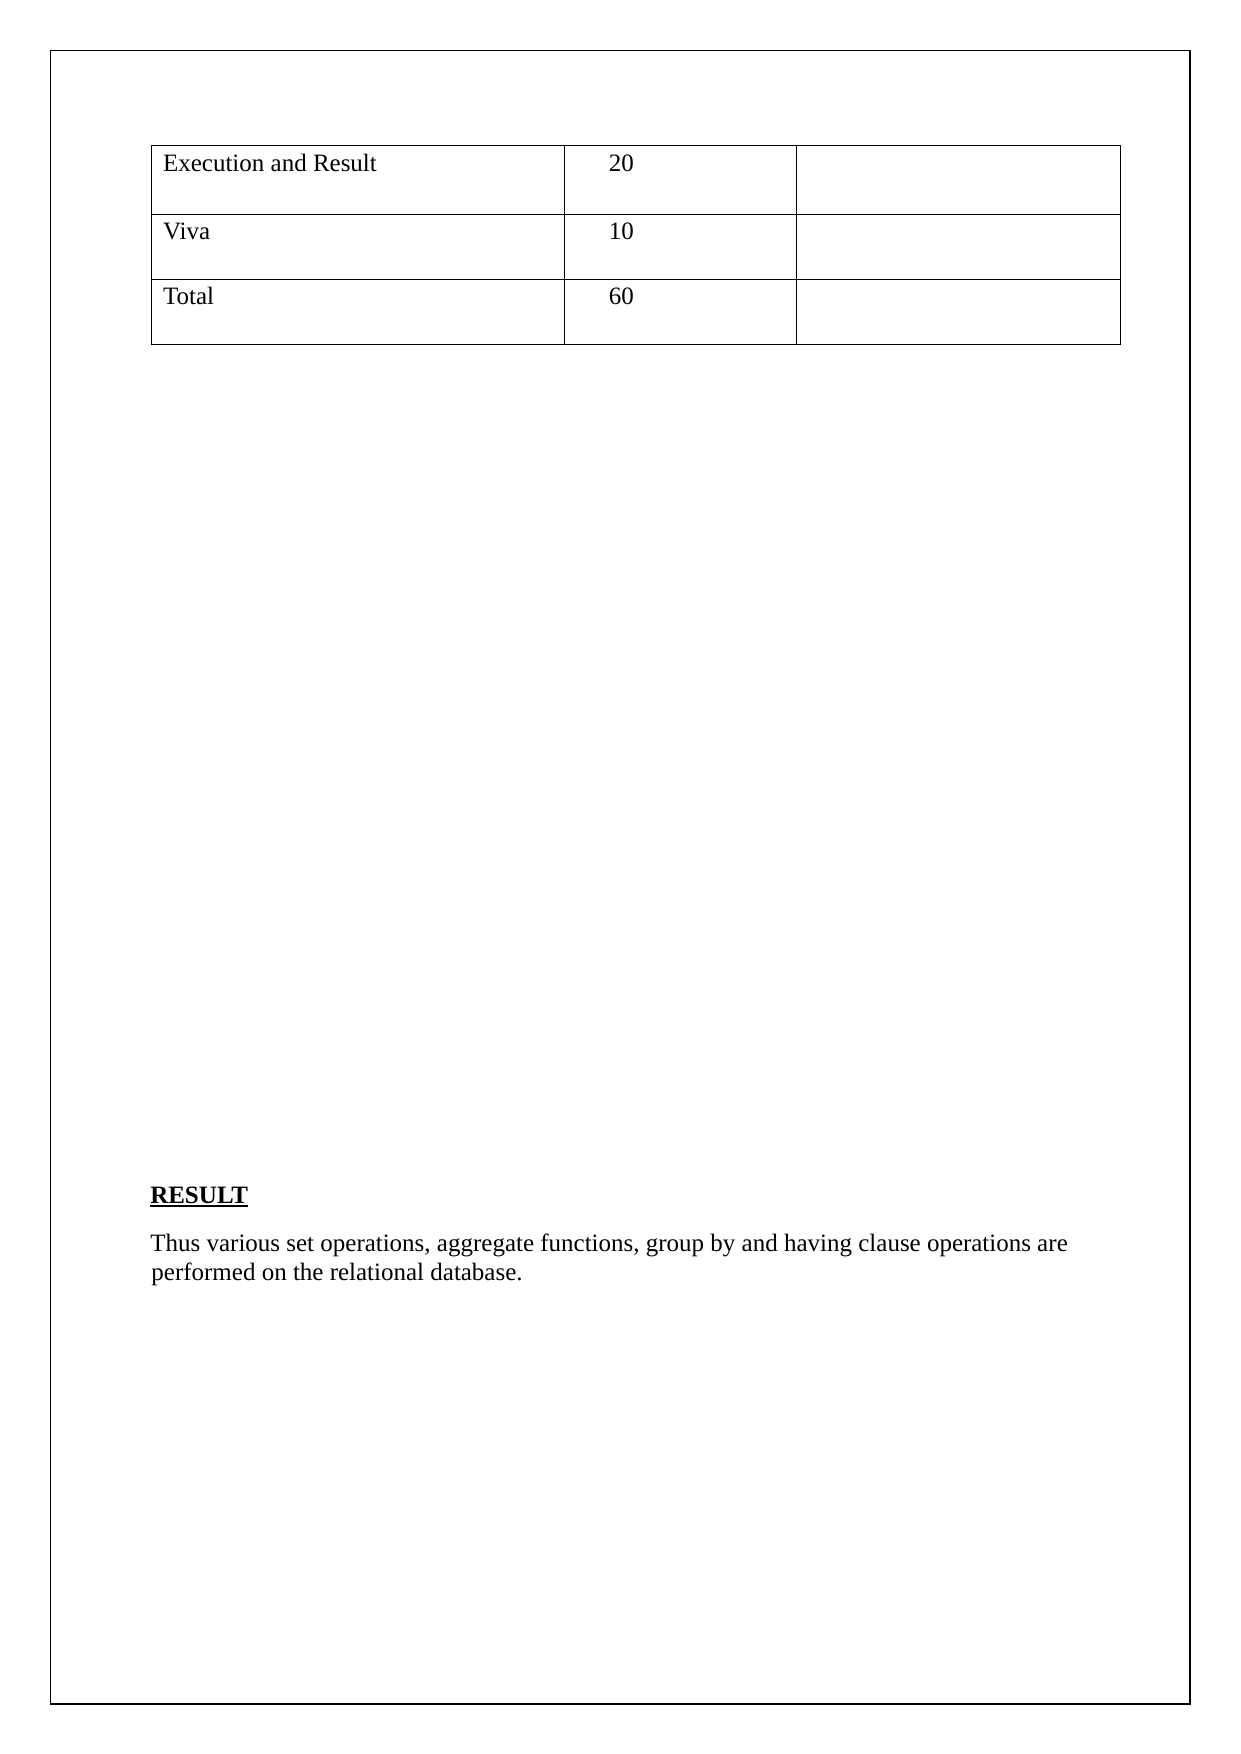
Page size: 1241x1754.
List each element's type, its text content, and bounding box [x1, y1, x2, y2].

table_cell [797, 146, 1120, 213]
table_cell Viva [152, 215, 564, 278]
text Thus various set operations, aggregate functions, group by and having clause operations are performed on the relational database. [150, 1228, 1115, 1286]
table_cell [797, 215, 1120, 278]
table_cell 10 [565, 215, 796, 278]
table_cell 20 [565, 146, 796, 213]
table_cell Execution and Result [152, 146, 564, 213]
table_cell 60 [565, 280, 796, 344]
table_cell [797, 280, 1120, 344]
subtitle RESULT [150, 1180, 1115, 1209]
table_cell Total [152, 280, 564, 344]
